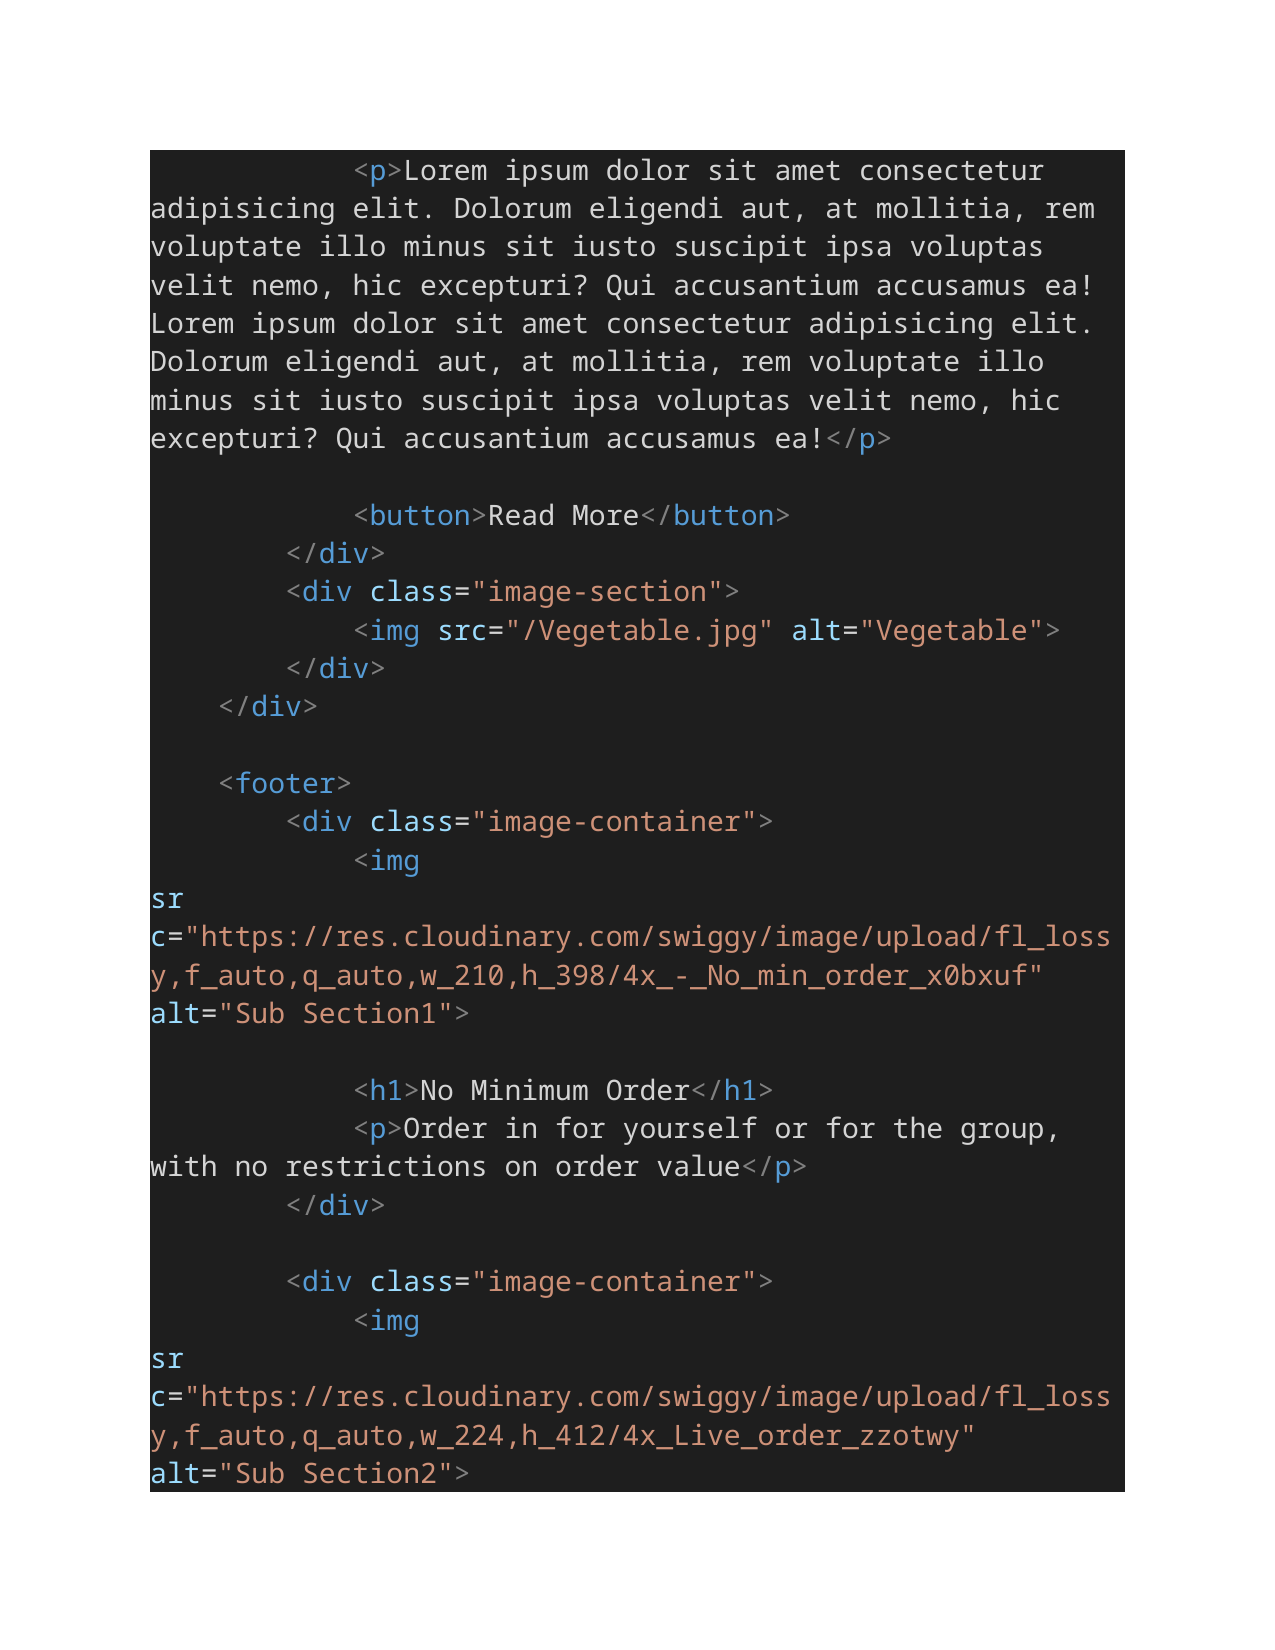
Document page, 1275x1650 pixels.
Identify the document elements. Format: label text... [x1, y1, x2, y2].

text </div> [150, 648, 1125, 687]
text <h1>No Minimum Order</h1> [150, 1070, 1125, 1108]
text <footer> [150, 763, 1125, 802]
text <p>Order in for yourself or for the group, with no restrictions on order value</p> [150, 1108, 1125, 1185]
text </div> [150, 1185, 1125, 1223]
text <div class="image-section"> [150, 572, 1125, 610]
text <img src="https://res.cloudinary.com/swiggy/image/upload/fl_lossy,f_auto,q_auto,w_224,h_412/4x_Live_order_zzotwy" alt="Sub Section2"> [150, 1300, 1125, 1492]
text <p>Lorem ipsum dolor sit amet consectetur adipisicing elit. Dolorum eligendi aut, at mollitia, rem voluptate illo minus sit iusto suscipit ipsa voluptas velit nemo, hic excepturi? Qui accusantium accusamus ea! Lorem ipsum dolor sit amet consectetur adipisicing elit. Dolorum eligendi aut, at mollitia, rem voluptate illo minus sit iusto suscipit ipsa voluptas velit nemo, hic excepturi? Qui accusantium accusamus ea!</p> [150, 150, 1125, 457]
text <img src="/Vegetable.jpg" alt="Vegetable"> [150, 610, 1125, 648]
text <div class="image-container"> [150, 1262, 1125, 1300]
text </div> [150, 533, 1125, 572]
text <button>Read More</button> [150, 495, 1125, 533]
text <img src="https://res.cloudinary.com/swiggy/image/upload/fl_lossy,f_auto,q_auto,w_210,h_398/4x_-_No_min_order_x0bxuf" alt="Sub Section1"> [150, 840, 1125, 1032]
text </div> [150, 687, 1125, 725]
text <div class="image-container"> [150, 802, 1125, 840]
